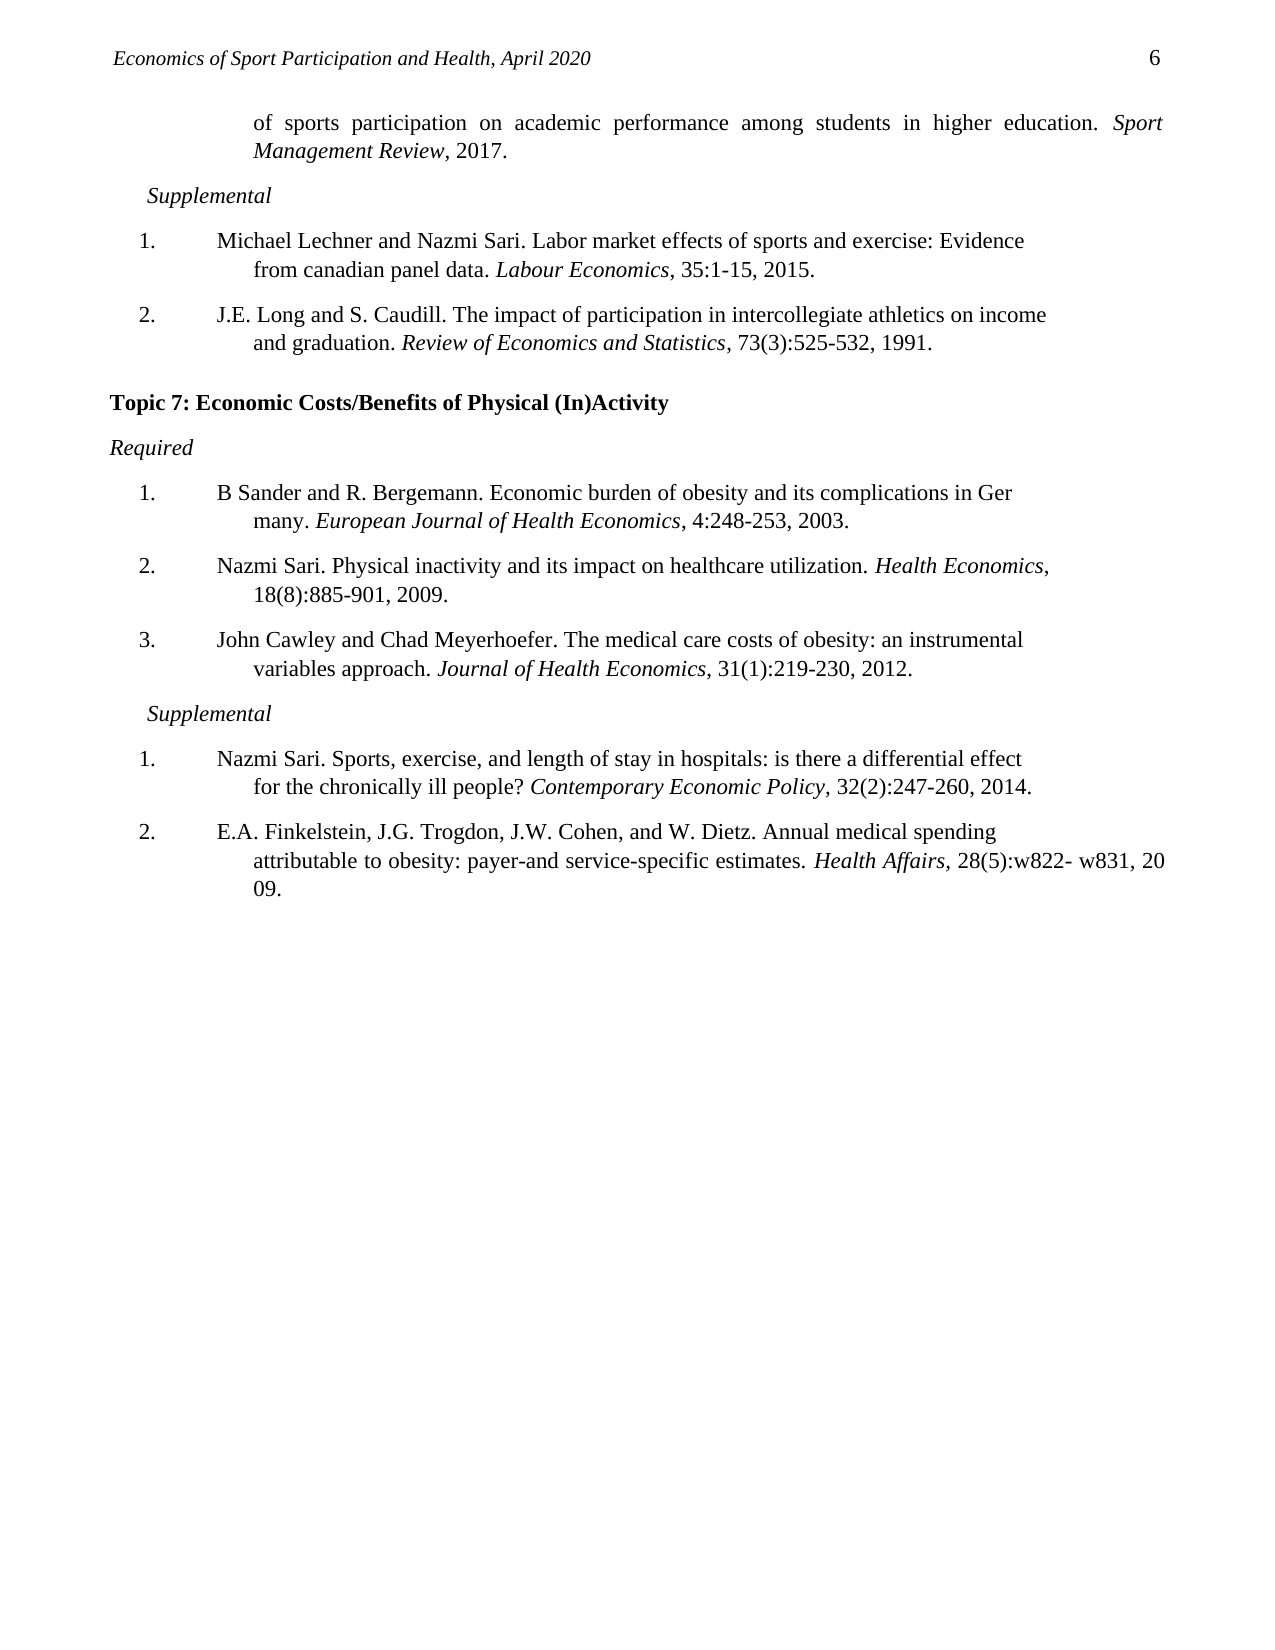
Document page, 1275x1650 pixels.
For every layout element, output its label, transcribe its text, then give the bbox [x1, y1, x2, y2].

text attributable to obesity: payer-and service-specific estimates. Health Affairs, 28(5):w822- w831, 2009. [253, 847, 1165, 902]
list Nazmi Sari. Physical inactivity and its impact on healthcare utilization. Health Economics, [109, 553, 1165, 579]
list Nazmi Sari. Sports, exercise, and length of stay in hospitals: is there a differential effect [109, 745, 1165, 771]
list John Cawley and Chad Meyerhoefer. The medical care costs of obesity: an instrumental [109, 626, 1165, 652]
text Supplemental [109, 700, 1165, 726]
text from canadian panel data. Labour Economics, 35:1-15, 2015. [253, 256, 1165, 282]
list J.E. Long and S. Caudill. The impact of participation in intercollegiate athletics on income [109, 301, 1165, 327]
text Supplemental [109, 182, 1165, 208]
text and graduation. Review of Economics and Statistics, 73(3):525-532, 1991. [253, 329, 1165, 356]
list Michael Lechner and Nazmi Sari. Labor market effects of sports and exercise: Evidence [109, 227, 1165, 253]
list B Sander and R. Bergemann. Economic burden of obesity and its complications in Ger [109, 479, 1165, 505]
text 18(8):885-901, 2009. [253, 581, 1165, 607]
list E.A. Finkelstein, J.G. Trogdon, J.W. Cohen, and W. Dietz. Annual medical spending [109, 818, 1165, 845]
text variables approach. Journal of Health Economics, 31(1):219-230, 2012. [253, 654, 1165, 681]
text Required [109, 434, 1165, 460]
text many. European Journal of Health Economics, 4:248-253, 2003. [253, 507, 1165, 534]
subtitle Topic 7: Economic Costs/Benefits of Physical (In)Activity [109, 389, 1165, 415]
text of sports participation on academic performance among students in higher education. Sport Management Review, 2017. [253, 108, 1165, 163]
text for the chronically ill people? Contemporary Economic Policy, 32(2):247-260, 2014. [253, 773, 1165, 799]
